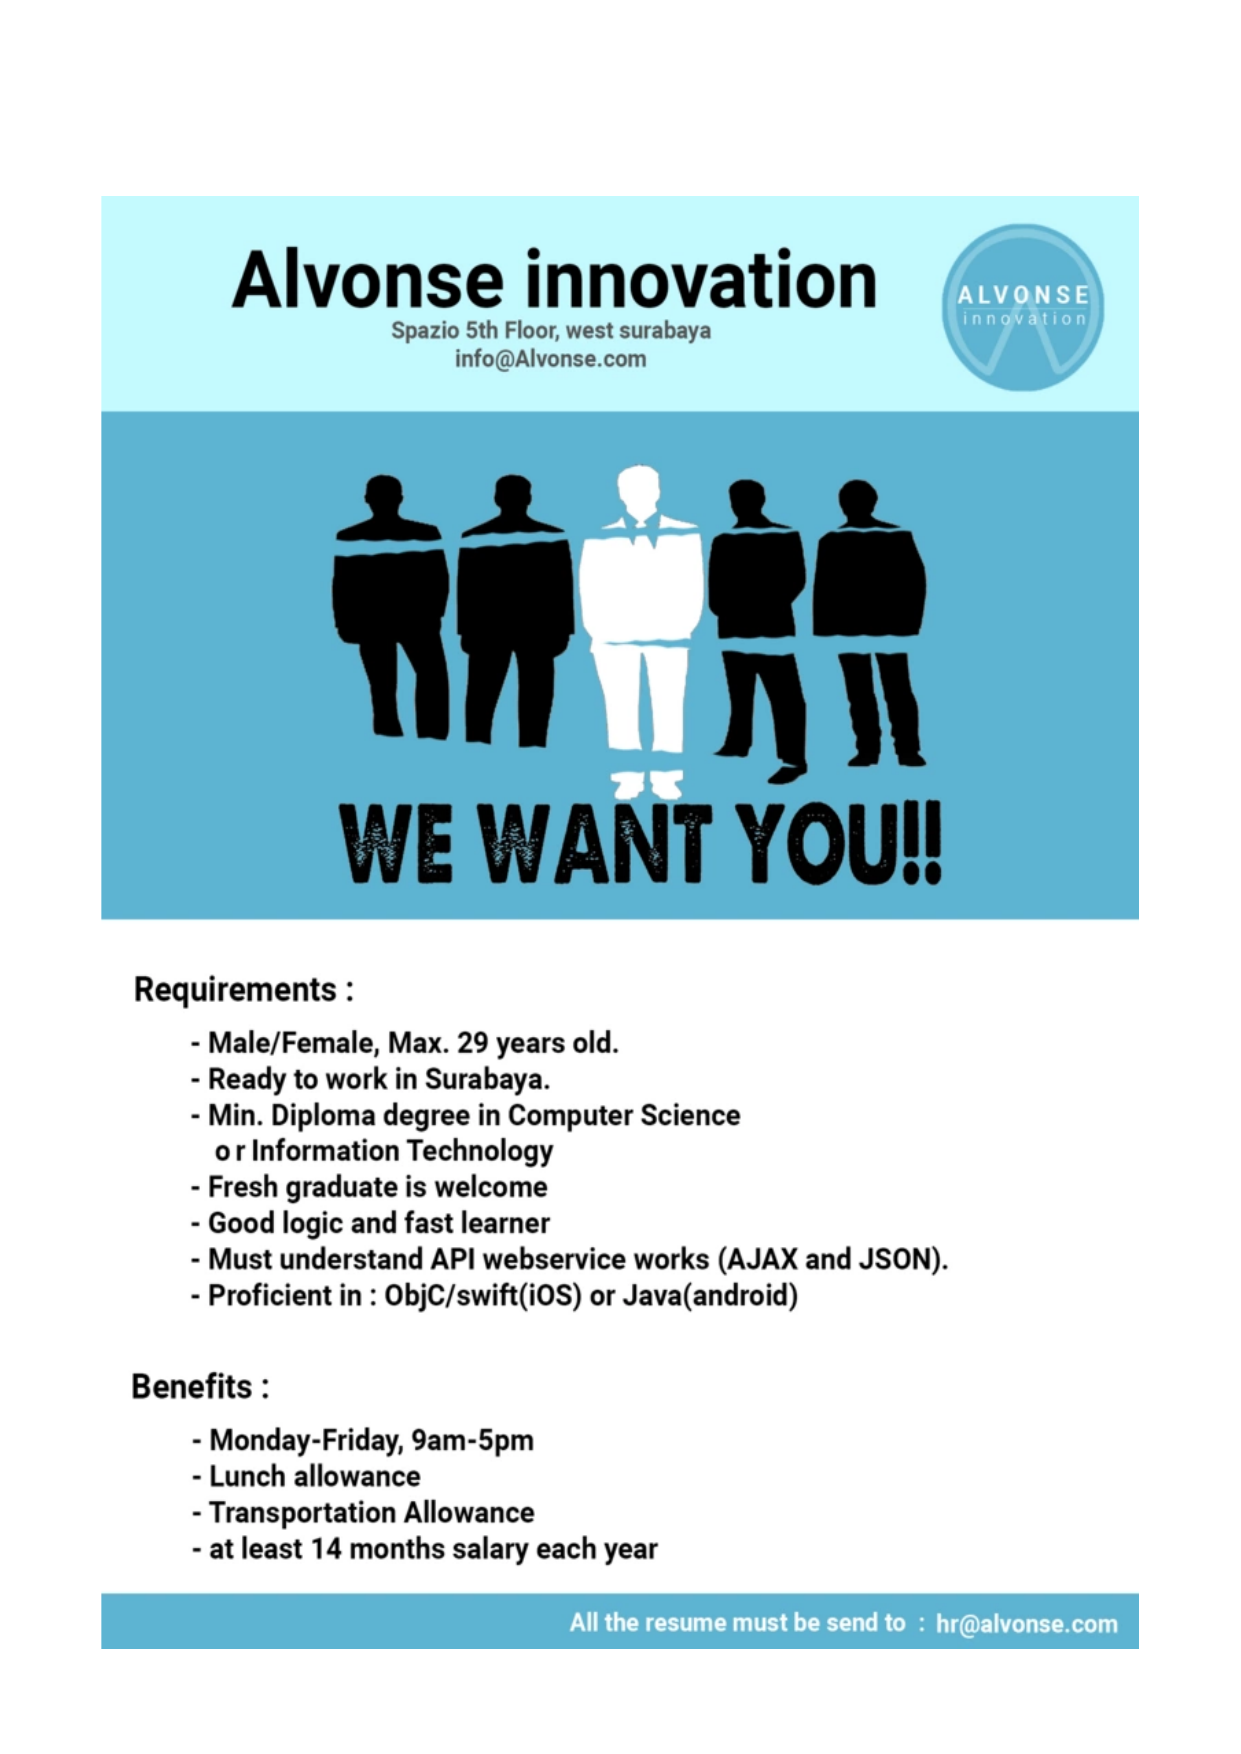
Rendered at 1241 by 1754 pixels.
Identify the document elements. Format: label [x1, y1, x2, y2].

picture [101, 196, 1139, 1649]
